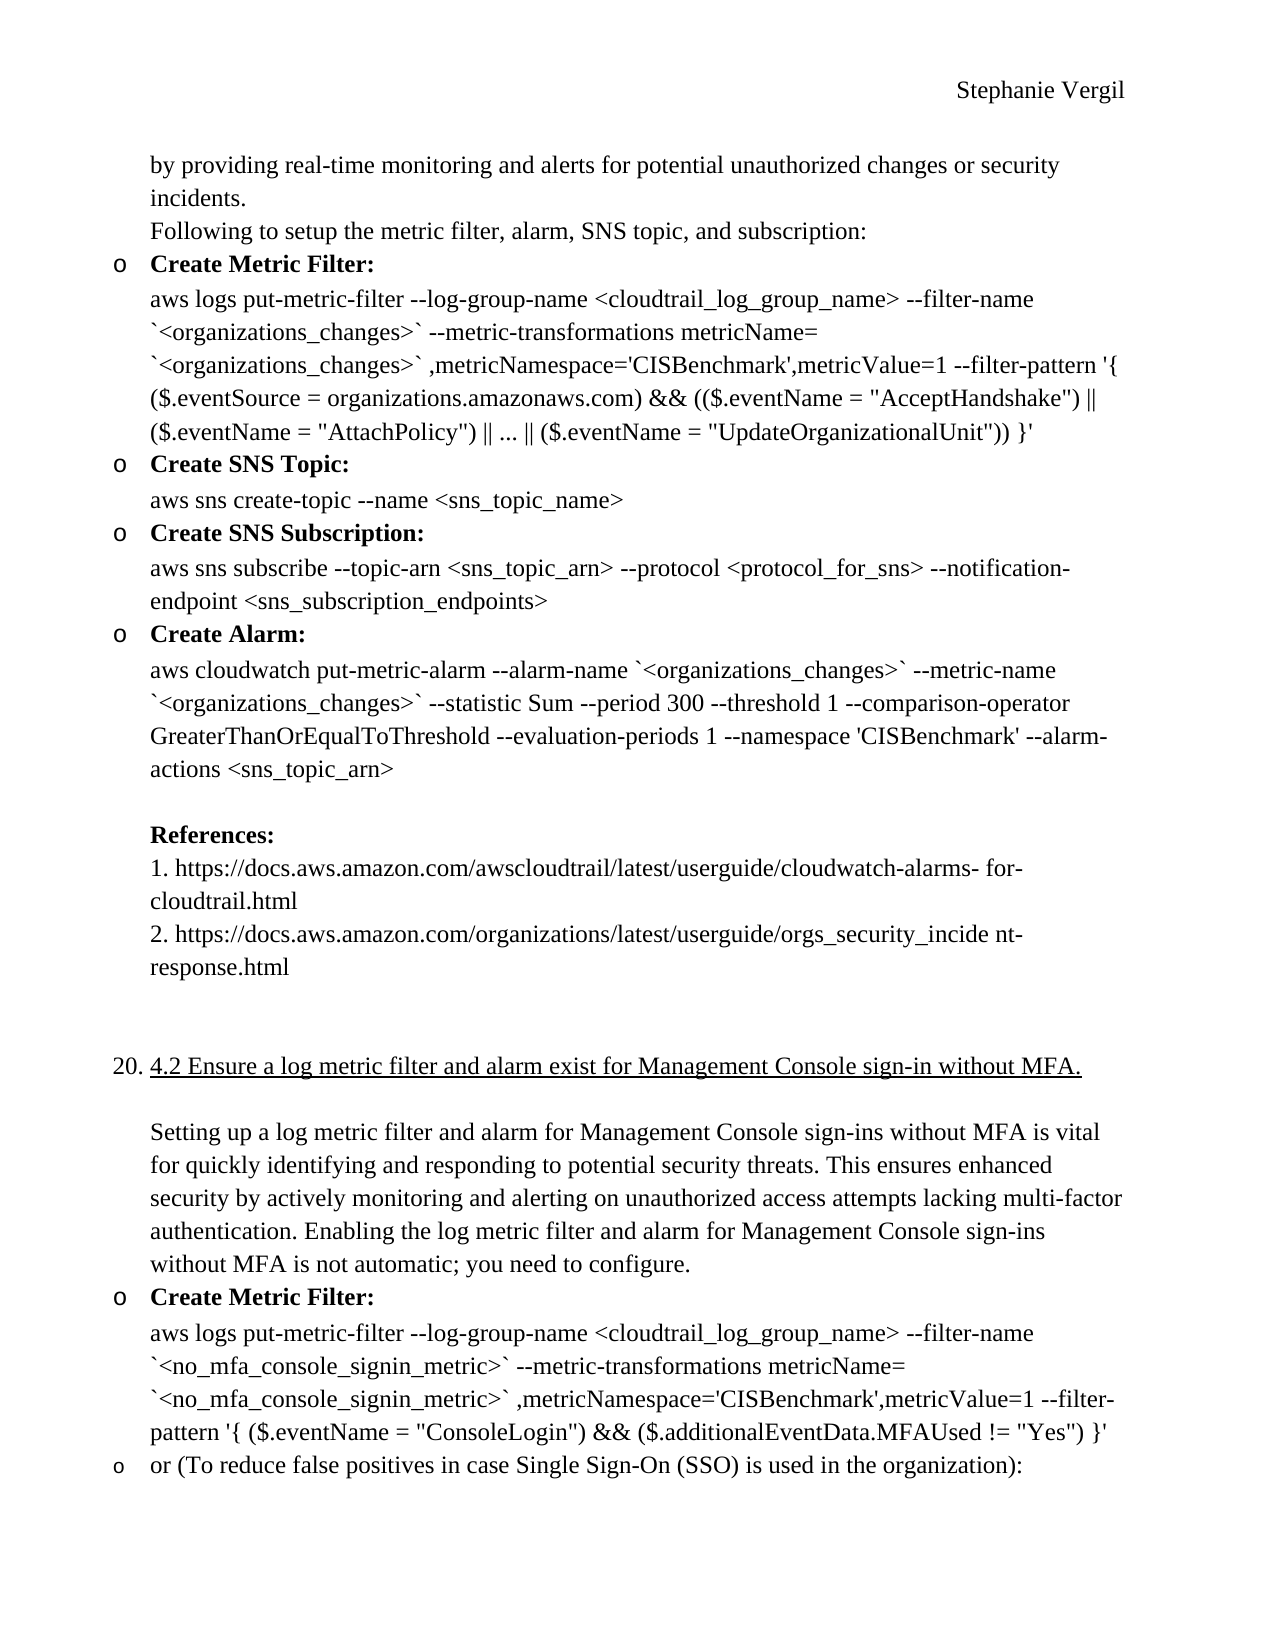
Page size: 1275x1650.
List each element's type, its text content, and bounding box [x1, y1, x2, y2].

list or (To reduce false positives in case Single Sign-On (SSO) is used in the organization): [112, 1450, 1125, 1479]
list aws sns create-topic --name <sns_topic_name> [150, 485, 1125, 514]
list Create Alarm: [112, 619, 1125, 650]
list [150, 150, 1125, 212]
list 2. https://docs.aws.amazon.com/organizations/latest/userguide/orgs_security_incide nt-response.html [150, 919, 1125, 981]
list Create Metric Filter: [112, 249, 1125, 280]
list Following to setup the metric filter, alarm, SNS topic, and subscription: [150, 216, 1125, 245]
list Create SNS Subscription: [112, 518, 1125, 549]
list Create Metric Filter: [112, 1282, 1125, 1313]
list Create SNS Topic: [112, 449, 1125, 480]
list 1. https://docs.aws.amazon.com/awscloudtrail/latest/userguide/cloudwatch-alarms- for-cloudtrail.html [150, 853, 1125, 915]
list 4.2 Ensure a log metric filter and alarm exist for Management Console sign-in without MFA. [112, 1051, 1125, 1080]
list References: [150, 820, 1125, 849]
list aws sns subscribe --topic-arn <sns_topic_arn> --protocol <protocol_for_sns> --notification-endpoint <sns_subscription_endpoints> [150, 553, 1125, 615]
list Setting up a log metric filter and alarm for Management Console sign-ins without MFA is vital for quickly identifying and responding to potential security threats. This ensures enhanced security by actively monitoring and alerting on unauthorized access attempts lacking multi-factor authentication. Enabling the log metric filter and alarm for Management Console sign-ins without MFA is not automatic; you need to configure. [150, 1117, 1125, 1278]
list aws logs put-metric-filter --log-group-name <cloudtrail_log_group_name> --filter-name `<organizations_changes>` --metric-transformations metricName= `<organizations_changes>` ,metricNamespace='CISBenchmark',metricValue=1 --filter-pattern '{ ($.eventSource = organizations.amazonaws.com) && (($.eventName = "AcceptHandshake") || ($.eventName = "AttachPolicy") || ... || ($.eventName = "UpdateOrganizationalUnit")) }' [150, 284, 1125, 445]
list aws logs put-metric-filter --log-group-name <cloudtrail_log_group_name> --filter-name `<no_mfa_console_signin_metric>` --metric-transformations metricName= `<no_mfa_console_signin_metric>` ,metricNamespace='CISBenchmark',metricValue=1 --filter-pattern '{ ($.eventName = "ConsoleLogin") && ($.additionalEventData.MFAUsed != "Yes") }' [150, 1318, 1125, 1446]
list aws cloudwatch put-metric-alarm --alarm-name `<organizations_changes>` --metric-name `<organizations_changes>` --statistic Sum --period 300 --threshold 1 --comparison-operator GreaterThanOrEqualToThreshold --evaluation-periods 1 --namespace 'CISBenchmark' --alarm-actions <sns_topic_arn> [150, 655, 1125, 783]
